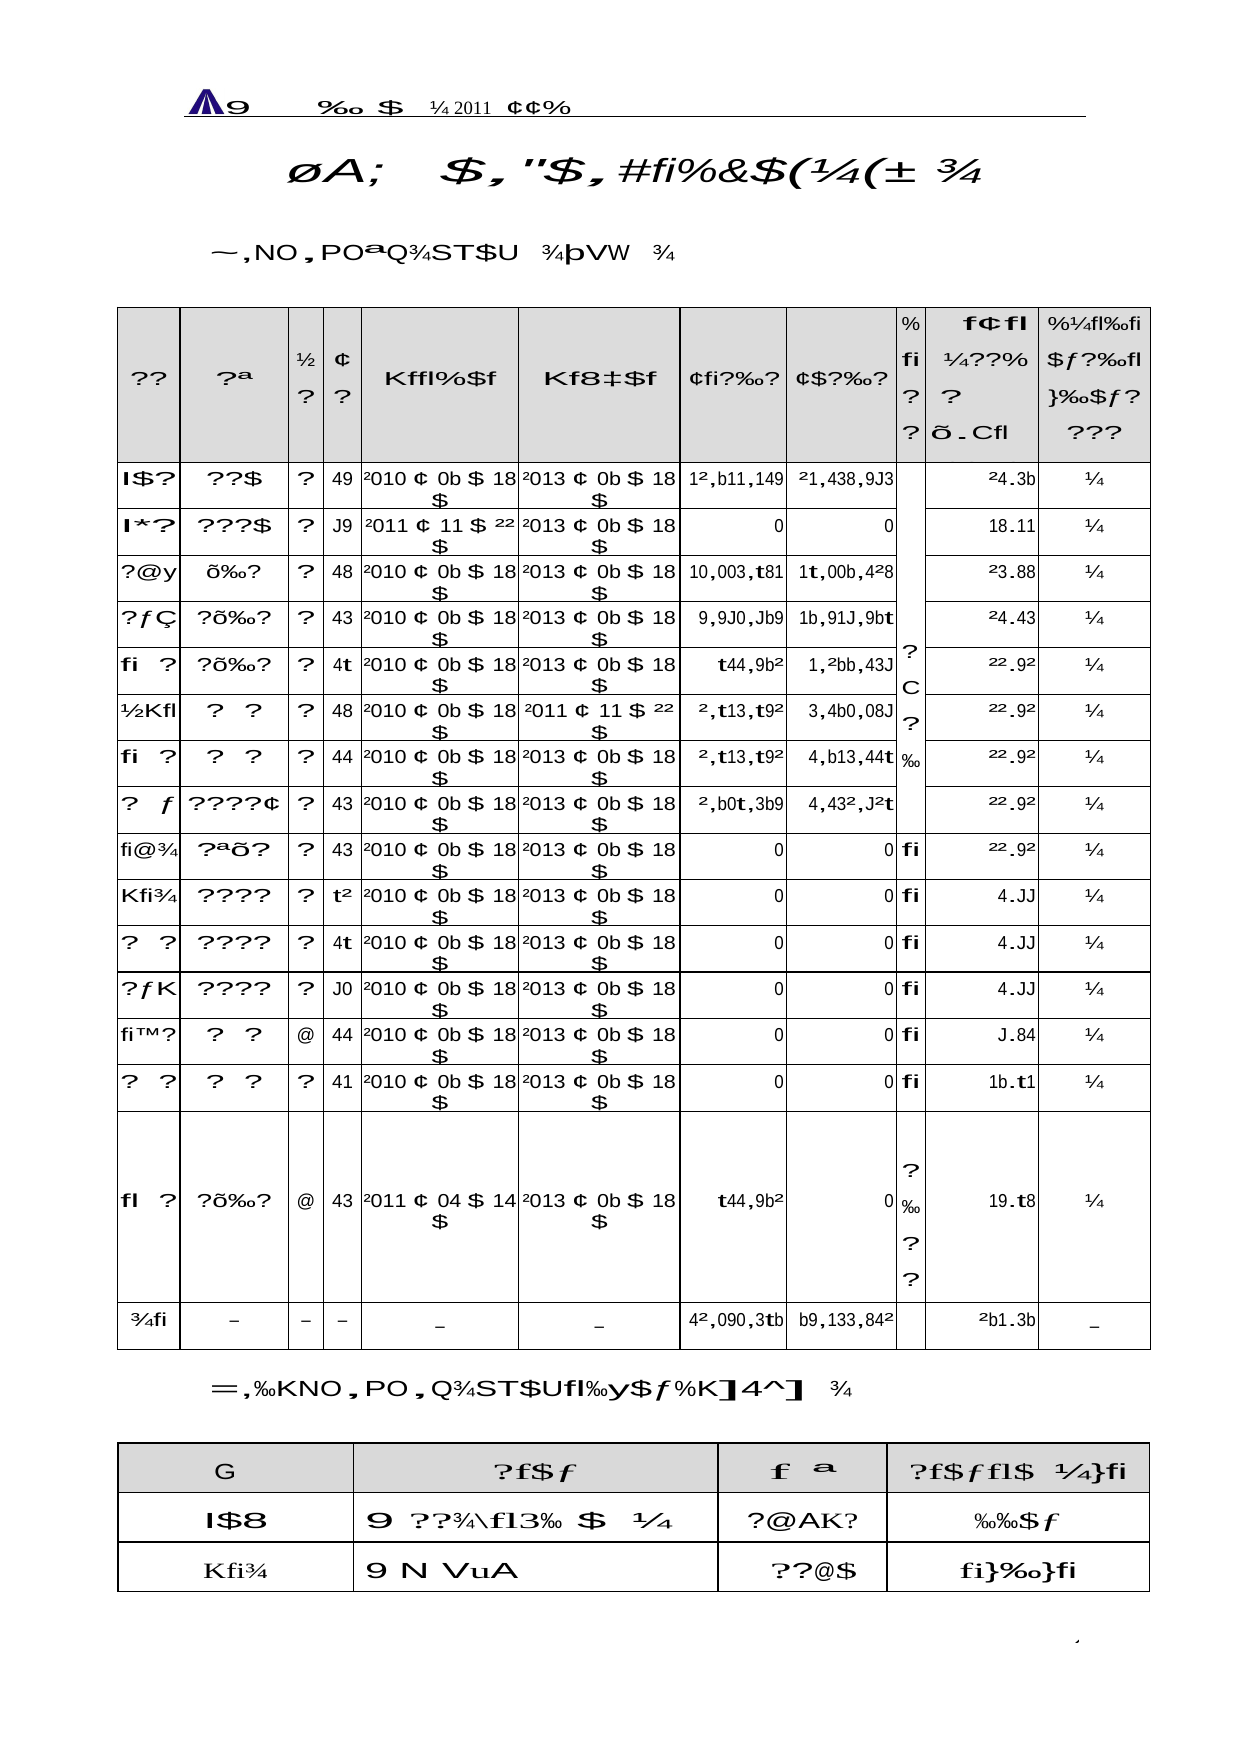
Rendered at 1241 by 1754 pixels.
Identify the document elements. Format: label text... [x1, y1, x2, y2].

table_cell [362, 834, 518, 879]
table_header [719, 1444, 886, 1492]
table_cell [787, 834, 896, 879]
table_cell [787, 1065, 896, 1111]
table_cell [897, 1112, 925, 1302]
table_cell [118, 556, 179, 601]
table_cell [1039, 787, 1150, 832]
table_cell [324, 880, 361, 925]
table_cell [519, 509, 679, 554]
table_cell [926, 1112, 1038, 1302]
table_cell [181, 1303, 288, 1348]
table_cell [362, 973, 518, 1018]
subtitle øA; $,"$,#fi%&$(¼(± ¾ [285, 156, 1165, 189]
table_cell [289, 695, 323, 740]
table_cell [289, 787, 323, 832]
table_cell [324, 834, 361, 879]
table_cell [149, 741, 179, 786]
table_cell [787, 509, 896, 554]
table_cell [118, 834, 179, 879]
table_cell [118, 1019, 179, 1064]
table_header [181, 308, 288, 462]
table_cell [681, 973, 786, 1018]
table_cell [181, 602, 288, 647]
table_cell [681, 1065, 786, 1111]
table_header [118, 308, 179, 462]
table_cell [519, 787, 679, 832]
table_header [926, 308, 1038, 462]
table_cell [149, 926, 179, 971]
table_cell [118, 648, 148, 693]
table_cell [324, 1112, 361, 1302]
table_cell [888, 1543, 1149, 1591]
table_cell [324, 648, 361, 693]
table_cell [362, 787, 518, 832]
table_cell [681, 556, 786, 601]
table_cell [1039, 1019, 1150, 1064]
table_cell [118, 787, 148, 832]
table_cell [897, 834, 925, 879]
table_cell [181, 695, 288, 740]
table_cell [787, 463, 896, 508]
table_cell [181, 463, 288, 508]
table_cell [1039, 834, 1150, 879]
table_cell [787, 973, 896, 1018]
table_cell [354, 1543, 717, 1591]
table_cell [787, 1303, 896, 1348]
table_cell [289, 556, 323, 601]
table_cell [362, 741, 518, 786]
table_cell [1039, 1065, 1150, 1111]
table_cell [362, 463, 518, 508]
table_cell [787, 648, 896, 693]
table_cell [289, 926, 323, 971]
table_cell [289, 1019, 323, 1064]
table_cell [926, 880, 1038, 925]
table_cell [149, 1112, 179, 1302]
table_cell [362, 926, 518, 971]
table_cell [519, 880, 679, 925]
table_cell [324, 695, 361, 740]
picture [187, 88, 225, 115]
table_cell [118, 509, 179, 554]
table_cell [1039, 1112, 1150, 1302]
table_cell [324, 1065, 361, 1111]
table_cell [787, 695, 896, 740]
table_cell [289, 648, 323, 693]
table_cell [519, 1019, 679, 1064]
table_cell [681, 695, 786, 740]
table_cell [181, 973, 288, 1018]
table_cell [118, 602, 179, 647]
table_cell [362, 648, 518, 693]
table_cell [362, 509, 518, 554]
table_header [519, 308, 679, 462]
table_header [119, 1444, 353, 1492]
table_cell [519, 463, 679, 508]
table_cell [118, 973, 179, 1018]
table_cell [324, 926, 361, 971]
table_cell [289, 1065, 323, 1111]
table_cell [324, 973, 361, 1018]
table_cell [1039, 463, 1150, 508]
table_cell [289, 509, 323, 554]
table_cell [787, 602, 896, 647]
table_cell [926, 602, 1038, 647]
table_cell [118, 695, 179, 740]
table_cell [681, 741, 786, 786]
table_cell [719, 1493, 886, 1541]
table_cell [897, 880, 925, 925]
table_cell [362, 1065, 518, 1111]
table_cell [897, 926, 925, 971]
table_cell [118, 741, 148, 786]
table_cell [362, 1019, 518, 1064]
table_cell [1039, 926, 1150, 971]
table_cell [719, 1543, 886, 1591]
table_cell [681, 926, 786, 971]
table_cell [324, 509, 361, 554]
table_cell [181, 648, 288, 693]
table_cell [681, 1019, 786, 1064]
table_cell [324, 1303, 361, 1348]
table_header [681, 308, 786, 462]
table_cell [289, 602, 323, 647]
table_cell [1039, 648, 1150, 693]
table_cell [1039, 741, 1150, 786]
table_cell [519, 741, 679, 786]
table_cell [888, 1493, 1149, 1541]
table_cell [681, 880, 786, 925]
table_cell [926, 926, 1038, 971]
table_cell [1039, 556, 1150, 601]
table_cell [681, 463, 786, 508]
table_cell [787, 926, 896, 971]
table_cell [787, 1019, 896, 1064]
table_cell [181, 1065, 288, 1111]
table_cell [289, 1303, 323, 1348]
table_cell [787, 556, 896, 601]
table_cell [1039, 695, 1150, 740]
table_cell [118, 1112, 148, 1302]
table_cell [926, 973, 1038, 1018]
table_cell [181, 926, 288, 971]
text =,‰KNO,PO,Q¾ST$Ufl‰y$ƒ%K]4^] ¾ [209, 1376, 1165, 1401]
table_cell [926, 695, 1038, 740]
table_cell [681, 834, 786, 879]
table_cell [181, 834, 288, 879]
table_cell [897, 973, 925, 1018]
text ~,NO,POªQ¾ST$U ¾þVW ¾ [209, 240, 1165, 265]
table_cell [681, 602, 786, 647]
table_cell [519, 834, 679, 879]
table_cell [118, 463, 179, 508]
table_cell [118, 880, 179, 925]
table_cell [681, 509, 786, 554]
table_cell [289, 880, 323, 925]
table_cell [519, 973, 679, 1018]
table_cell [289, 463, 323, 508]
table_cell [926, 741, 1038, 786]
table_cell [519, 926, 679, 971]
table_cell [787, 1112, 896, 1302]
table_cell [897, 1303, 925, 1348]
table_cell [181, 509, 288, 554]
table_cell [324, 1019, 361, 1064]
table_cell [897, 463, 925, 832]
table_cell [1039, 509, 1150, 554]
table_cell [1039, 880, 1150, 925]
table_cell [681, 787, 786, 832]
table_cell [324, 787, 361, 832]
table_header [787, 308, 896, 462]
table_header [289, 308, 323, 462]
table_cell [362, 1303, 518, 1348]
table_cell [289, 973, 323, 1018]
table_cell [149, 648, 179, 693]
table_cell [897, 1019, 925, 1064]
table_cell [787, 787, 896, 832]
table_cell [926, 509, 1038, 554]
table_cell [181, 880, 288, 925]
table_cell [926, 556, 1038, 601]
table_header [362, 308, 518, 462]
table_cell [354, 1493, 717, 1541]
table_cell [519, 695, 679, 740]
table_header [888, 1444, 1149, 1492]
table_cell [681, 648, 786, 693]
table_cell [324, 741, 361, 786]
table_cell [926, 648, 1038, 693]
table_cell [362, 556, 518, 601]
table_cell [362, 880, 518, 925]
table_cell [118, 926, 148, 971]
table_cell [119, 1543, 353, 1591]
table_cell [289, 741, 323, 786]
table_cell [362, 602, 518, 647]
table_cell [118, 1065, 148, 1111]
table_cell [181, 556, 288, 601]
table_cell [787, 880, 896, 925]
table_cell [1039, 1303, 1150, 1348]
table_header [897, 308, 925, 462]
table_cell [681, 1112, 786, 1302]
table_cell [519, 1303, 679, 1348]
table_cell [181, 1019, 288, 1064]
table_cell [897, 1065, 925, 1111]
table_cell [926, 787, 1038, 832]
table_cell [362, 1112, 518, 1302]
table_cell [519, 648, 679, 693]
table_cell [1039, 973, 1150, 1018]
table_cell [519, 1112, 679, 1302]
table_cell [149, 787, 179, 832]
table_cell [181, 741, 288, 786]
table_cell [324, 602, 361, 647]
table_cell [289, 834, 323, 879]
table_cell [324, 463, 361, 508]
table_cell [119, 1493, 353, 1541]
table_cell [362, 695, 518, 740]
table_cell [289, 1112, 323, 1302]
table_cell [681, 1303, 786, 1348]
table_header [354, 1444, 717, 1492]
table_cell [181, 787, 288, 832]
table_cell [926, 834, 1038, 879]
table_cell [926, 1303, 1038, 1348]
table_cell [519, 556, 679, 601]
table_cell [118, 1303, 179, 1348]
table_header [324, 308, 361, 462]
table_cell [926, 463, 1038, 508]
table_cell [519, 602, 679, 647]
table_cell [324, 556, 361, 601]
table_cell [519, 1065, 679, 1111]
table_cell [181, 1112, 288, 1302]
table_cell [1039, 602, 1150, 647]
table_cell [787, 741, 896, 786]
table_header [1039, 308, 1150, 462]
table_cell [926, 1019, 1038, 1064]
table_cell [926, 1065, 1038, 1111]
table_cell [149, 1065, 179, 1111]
